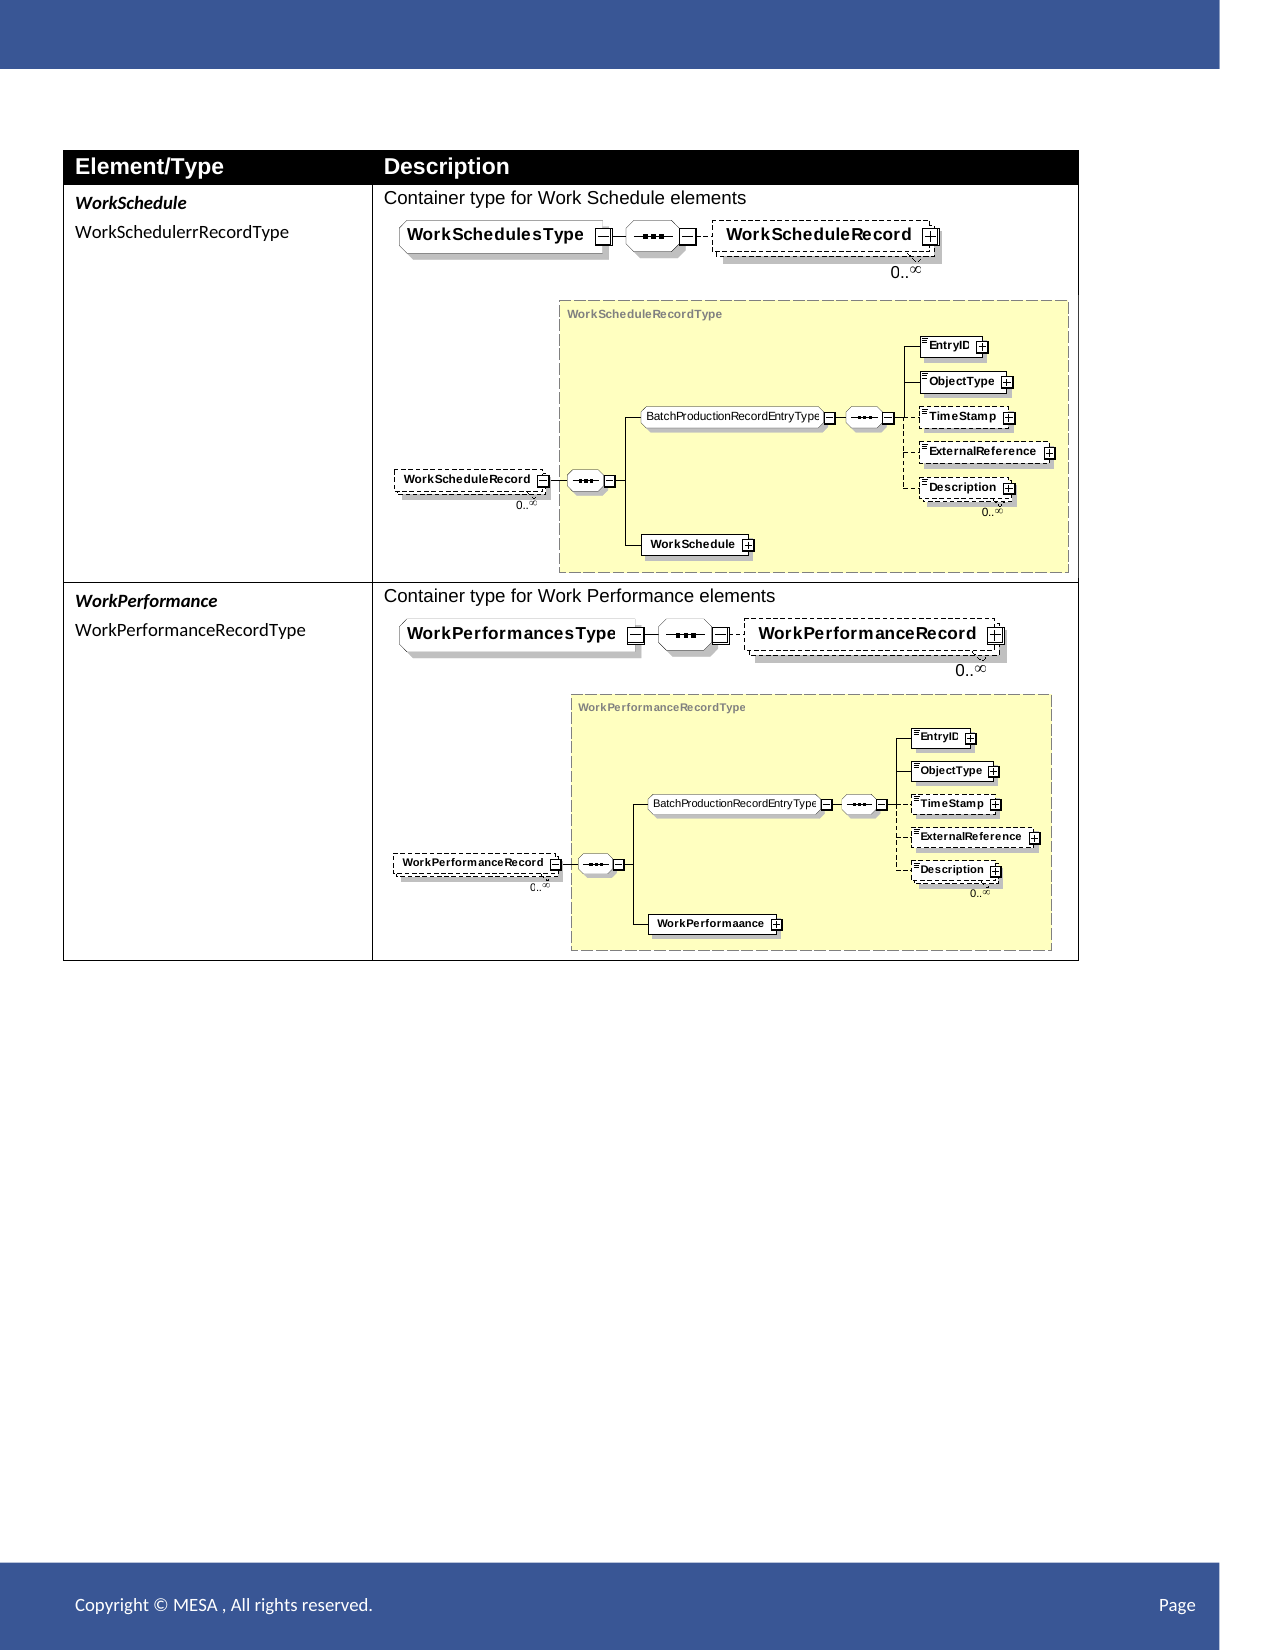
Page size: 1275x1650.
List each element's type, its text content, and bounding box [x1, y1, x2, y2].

table_cell Container type for Work Schedule elements [373, 185, 1078, 582]
table_header Description [372, 151, 1078, 184]
table_cell WorkPerformance WorkPerformanceRecordType [64, 583, 372, 959]
table_header Element/Type [64, 151, 372, 184]
table_cell Container type for Work Performance elements [373, 583, 1078, 959]
table_cell WorkSchedule WorkSchedulerrRecordType [64, 185, 372, 582]
